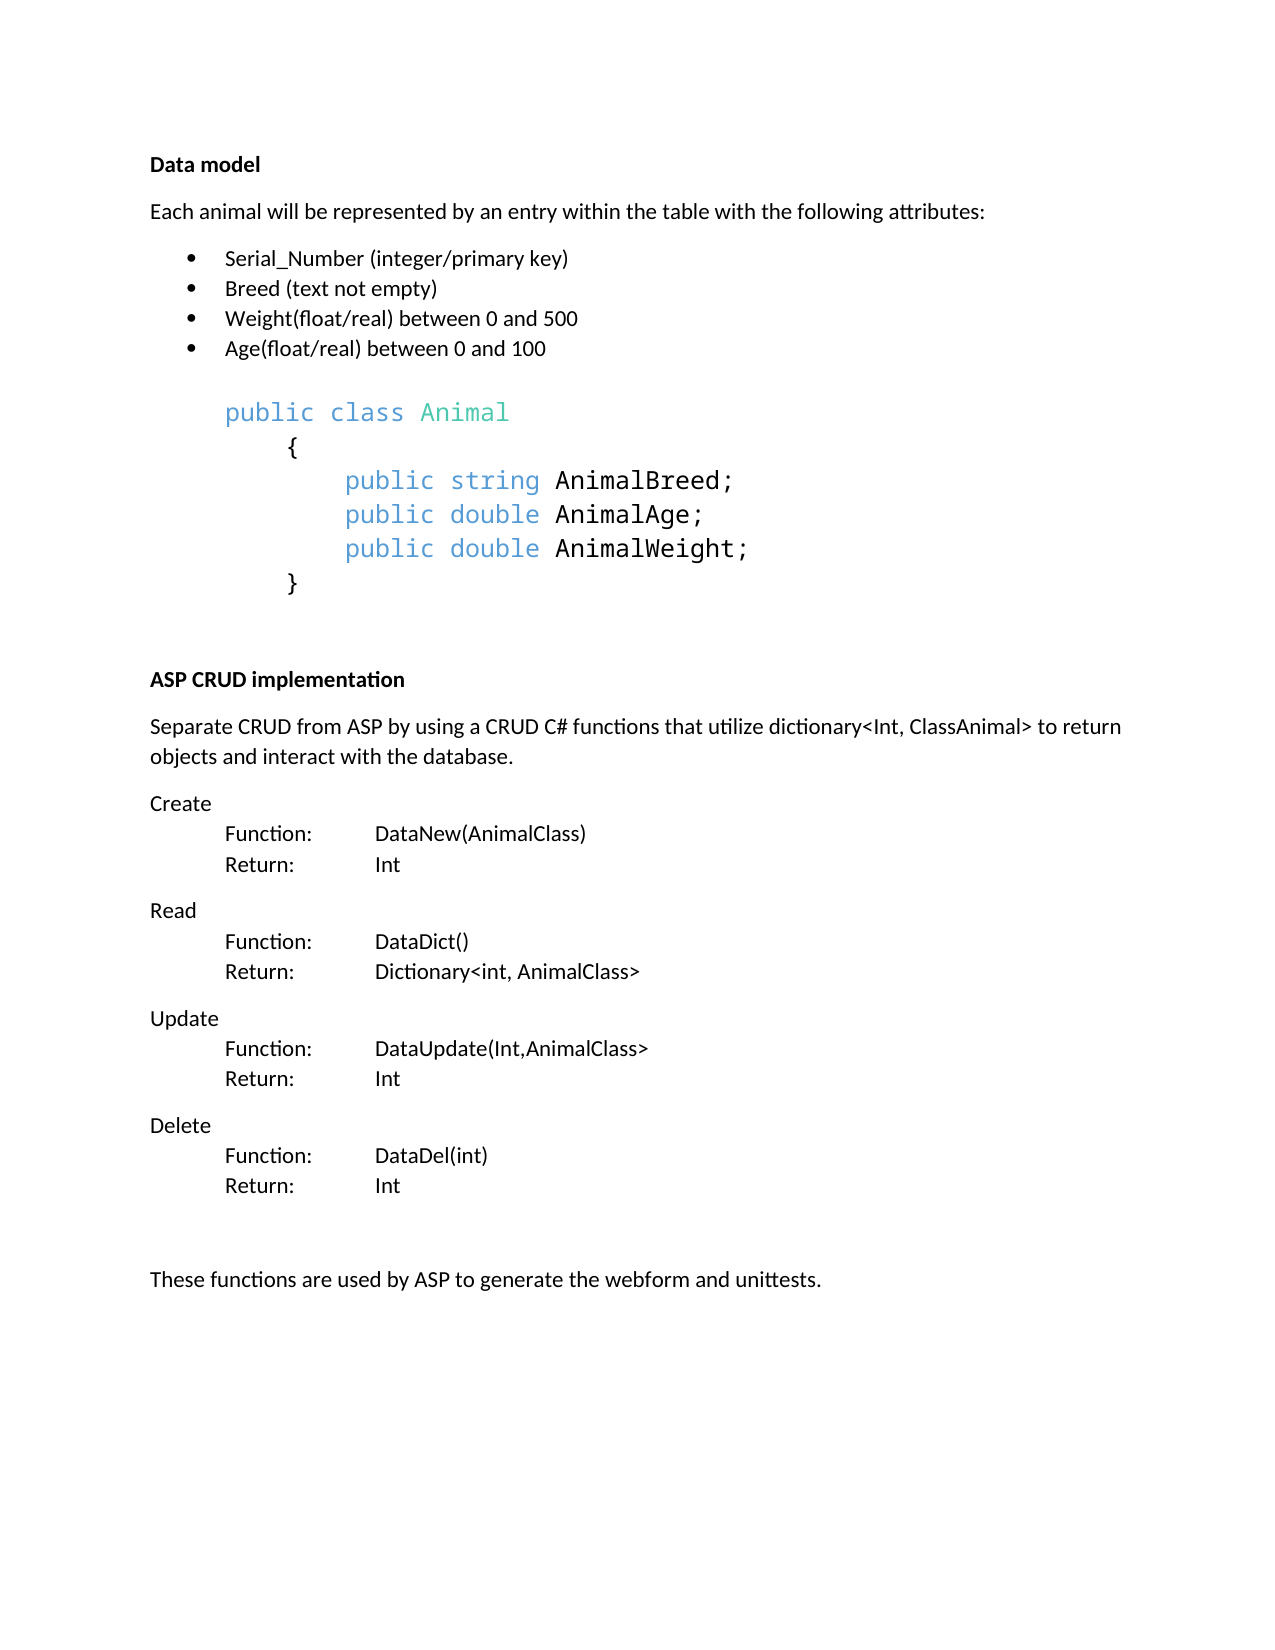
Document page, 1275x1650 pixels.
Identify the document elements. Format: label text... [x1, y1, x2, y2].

list Weight(float/real) between 0 and 500 [187, 304, 1125, 332]
list { [225, 429, 1125, 463]
list Age(float/real) between 0 and 100 [187, 334, 1125, 362]
list public double AnimalAge; [225, 497, 1125, 531]
list public string AnimalBreed; [225, 463, 1125, 497]
text Each animal will be represented by an entry within the table with the following attributes: [150, 197, 1125, 225]
list Breed (text not empty) [187, 274, 1125, 302]
text Create Function: DataNew(AnimalClass) Return: Int [150, 789, 1125, 878]
list public double AnimalWeight; [225, 531, 1125, 565]
list Serial_Number (integer/primary key) [187, 244, 1125, 272]
list public class Animal [225, 395, 1125, 429]
text Separate CRUD from ASP by using a CRUD C# functions that utilize dictionary<Int, ClassAnimal> to return objects and interact with the database. [150, 712, 1125, 771]
text These functions are used by ASP to generate the webform and unittests. [150, 1265, 1125, 1293]
text Read Function: DataDict() Return: Dictionary<int, AnimalClass> [150, 897, 1125, 985]
text Delete Function: DataDel(int) Return: Int [150, 1111, 1125, 1200]
text ASP CRUD implementation [150, 665, 1125, 693]
list } [225, 565, 1125, 599]
text Update Function: DataUpdate(Int,AnimalClass> Return: Int [150, 1004, 1125, 1092]
text Data model [150, 150, 1125, 178]
